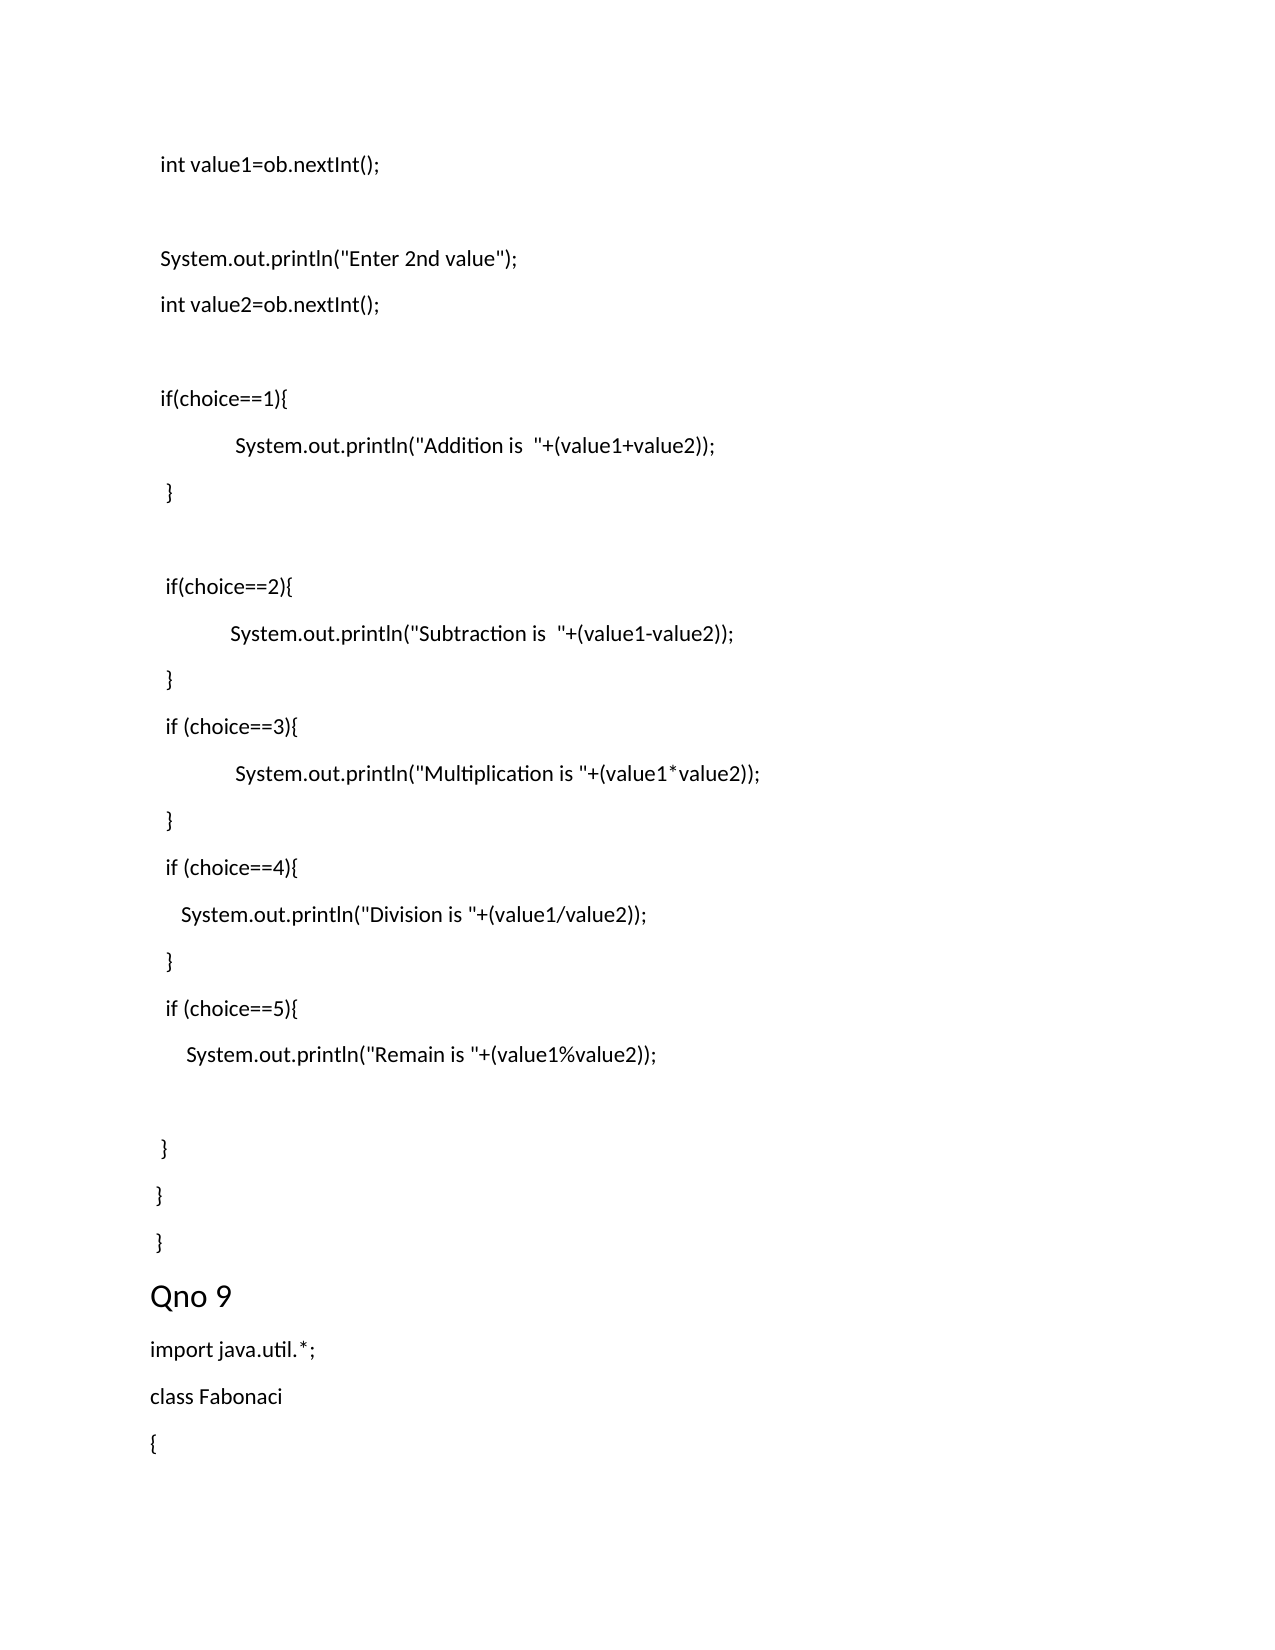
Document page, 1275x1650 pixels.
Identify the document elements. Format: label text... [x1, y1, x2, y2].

text if(choice==2){ [150, 572, 1125, 600]
text } [150, 947, 1125, 975]
text System.out.println("Division is "+(value1/value2)); [150, 900, 1125, 928]
text System.out.println("Addition is "+(value1+value2)); [150, 431, 1125, 459]
text class Fabonaci [150, 1382, 1125, 1411]
text } [150, 666, 1125, 694]
text System.out.println("Enter 2nd value"); [150, 244, 1125, 272]
text } [150, 806, 1125, 834]
text if (choice==3){ [150, 712, 1125, 741]
text System.out.println("Subtraction is "+(value1-value2)); [150, 619, 1125, 647]
text if (choice==4){ [150, 853, 1125, 881]
text System.out.println("Multiplication is "+(value1*value2)); [150, 759, 1125, 787]
text System.out.println("Remain is "+(value1%value2)); [150, 1041, 1125, 1069]
text if (choice==5){ [150, 994, 1125, 1022]
text } [150, 1134, 1125, 1162]
text Qno 9 [150, 1275, 1125, 1316]
text } [150, 1181, 1125, 1209]
text if(choice==1){ [150, 384, 1125, 412]
text import java.util.*; [150, 1336, 1125, 1364]
text int value1=ob.nextInt(); [150, 150, 1125, 178]
text int value2=ob.nextInt(); [150, 291, 1125, 319]
text { [150, 1429, 1125, 1457]
text } [150, 478, 1125, 506]
text } [150, 1228, 1125, 1256]
